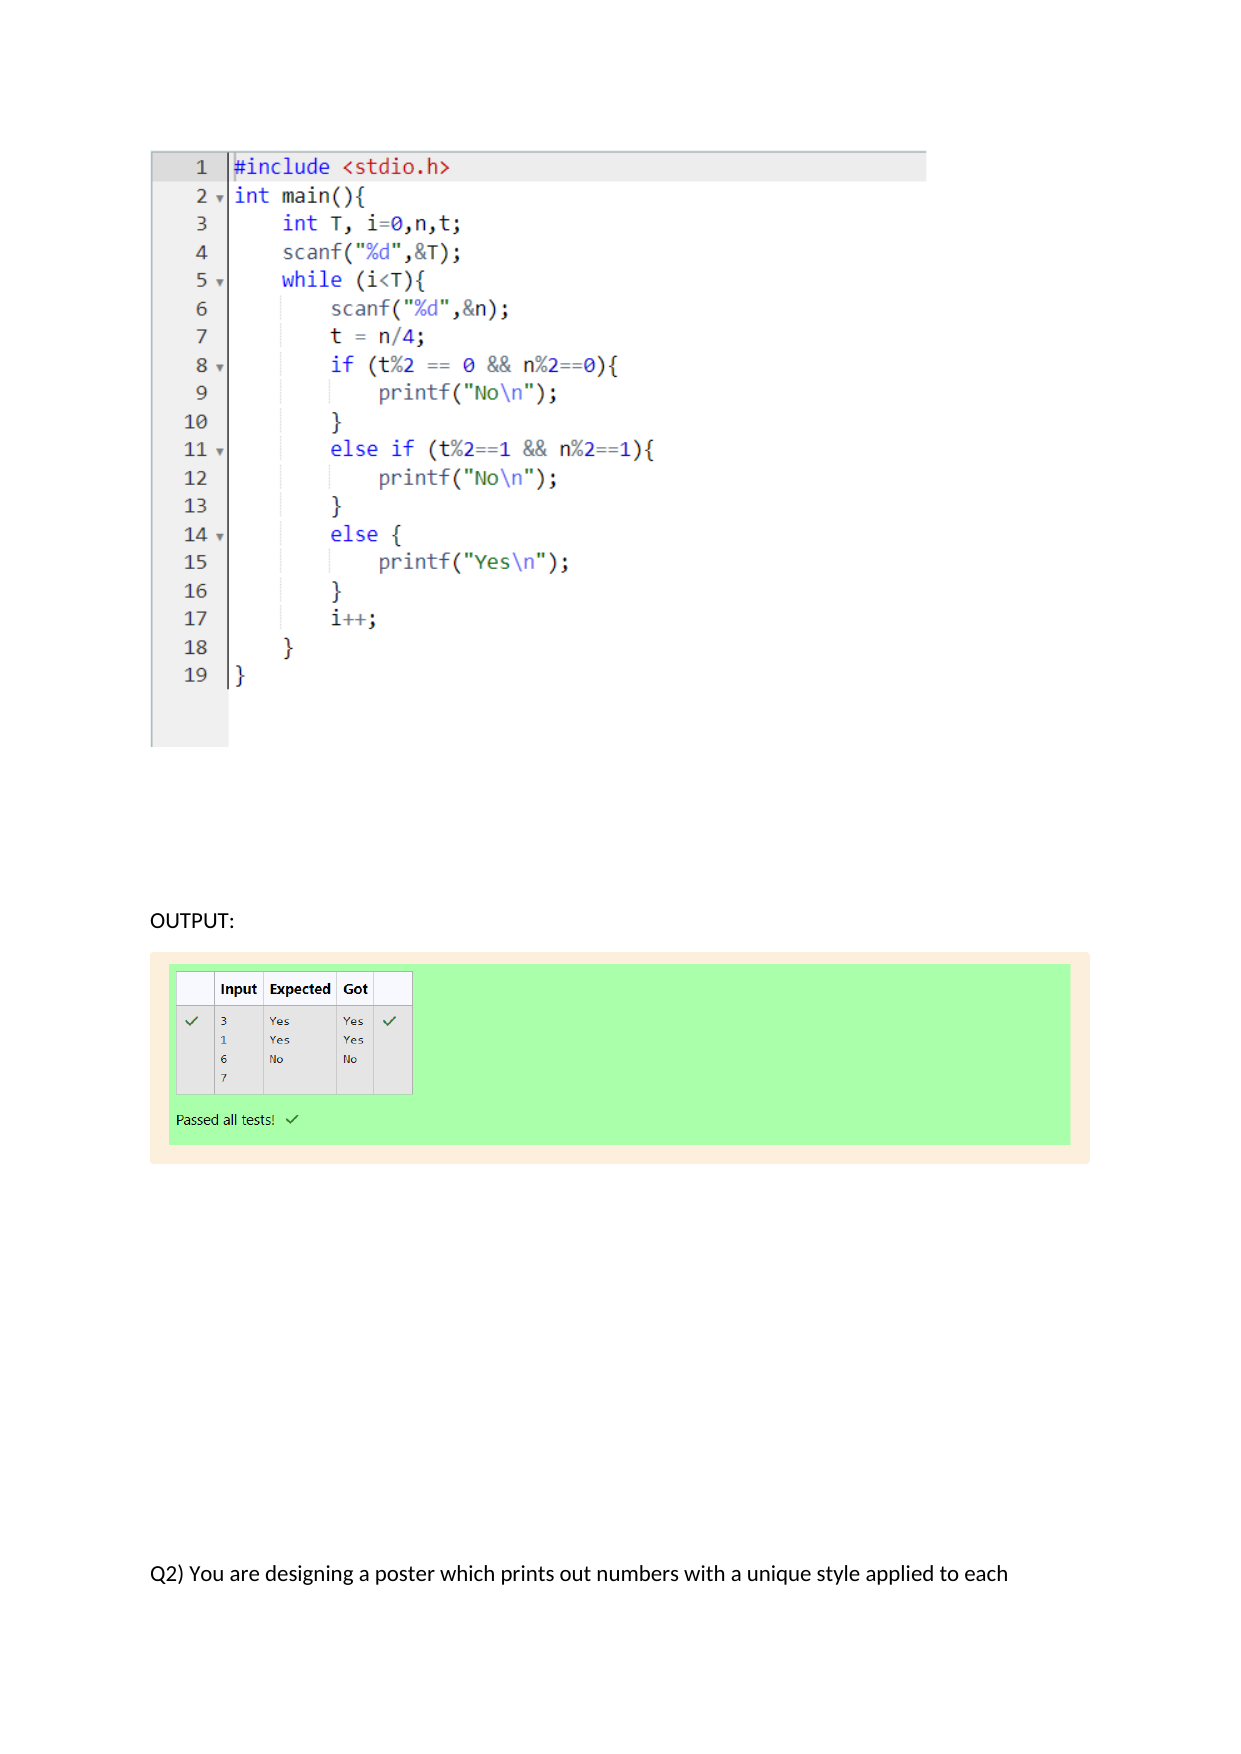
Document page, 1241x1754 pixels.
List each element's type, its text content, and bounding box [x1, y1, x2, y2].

text Q2) You are designing a poster which prints out numbers with a unique style applied to each [150, 1559, 1090, 1587]
picture [150, 150, 927, 747]
picture [150, 952, 1091, 1166]
text OUTPUT: [150, 906, 1090, 934]
